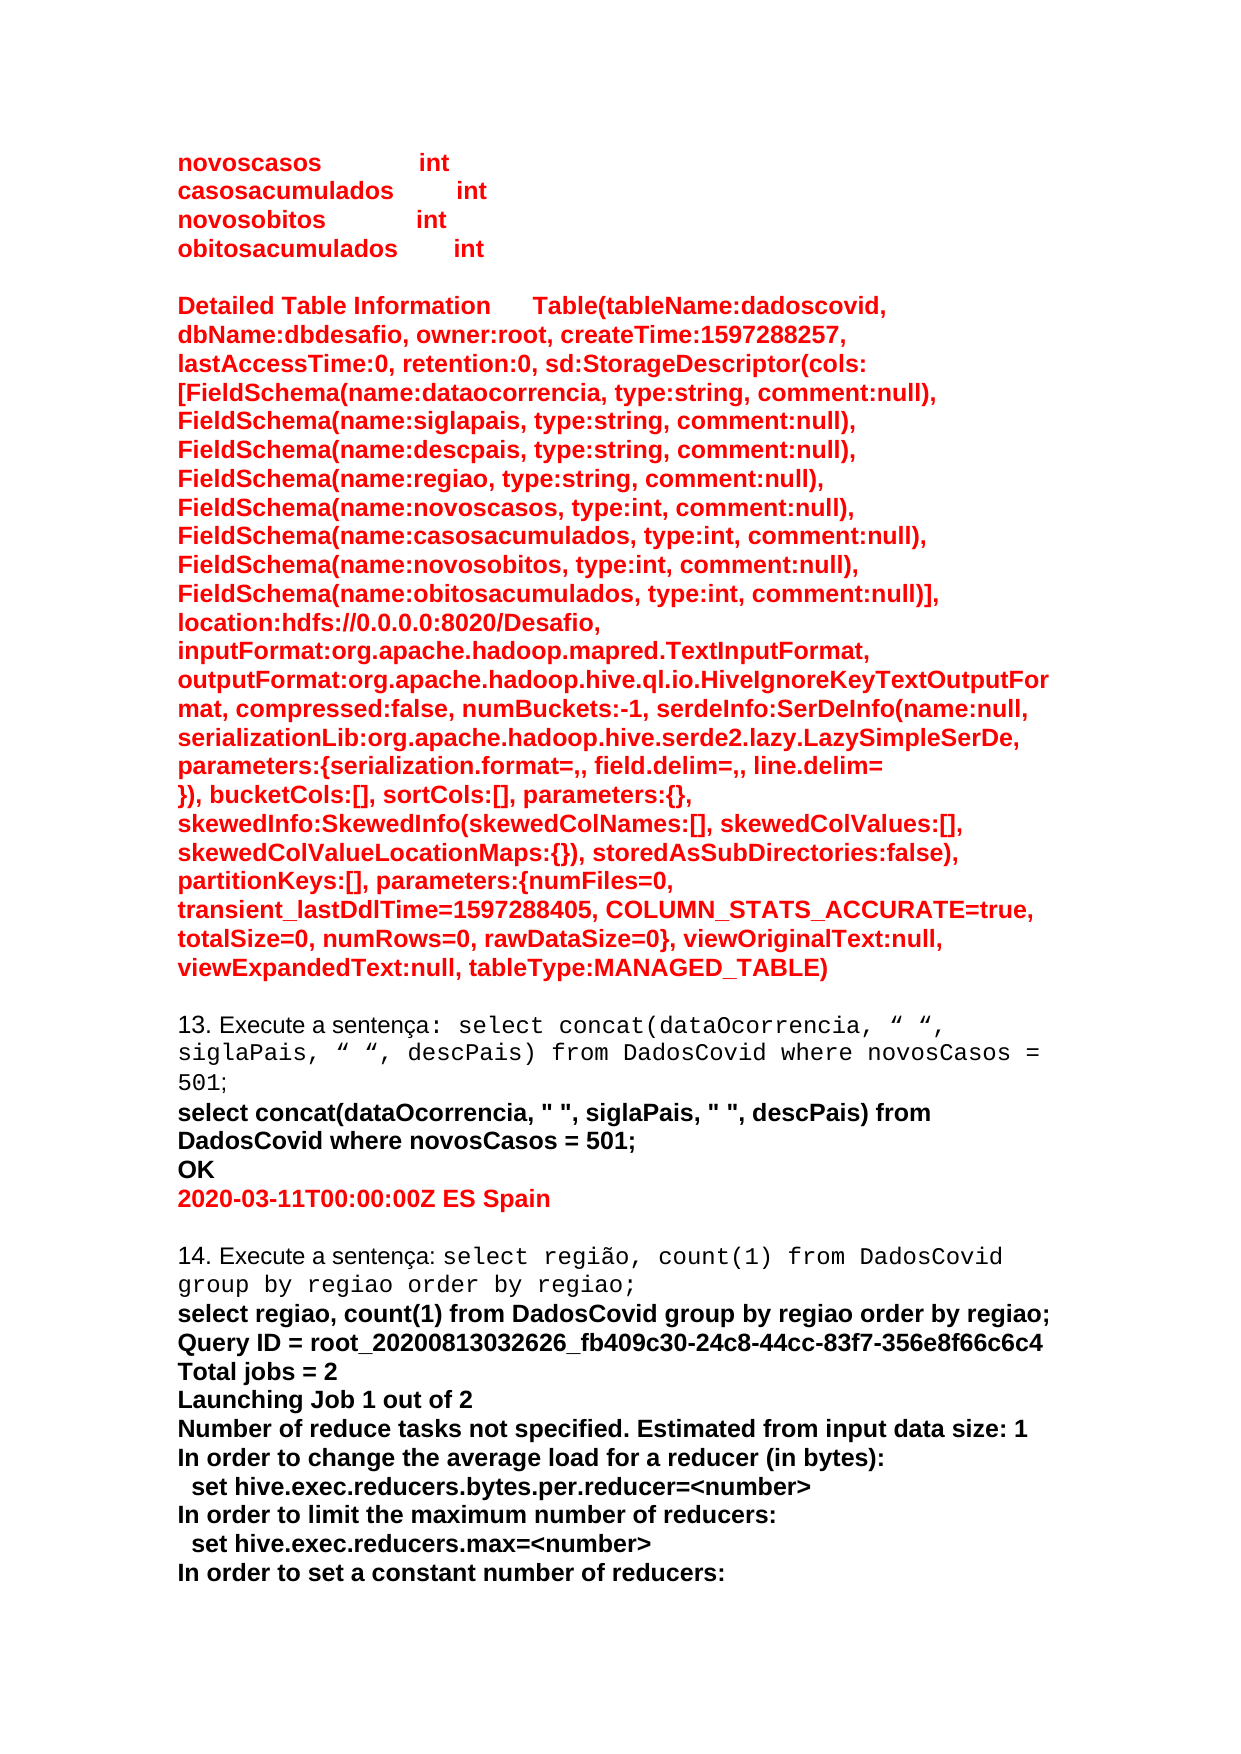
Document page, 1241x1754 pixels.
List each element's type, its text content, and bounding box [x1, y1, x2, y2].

text select regiao, count(1) from DadosCovid group by regiao order by regiao; [177, 1299, 1063, 1328]
text novoscasos int [177, 148, 1063, 176]
text Query ID = root_20200813032626_fb409c30-24c8-44cc-83f7-356e8f66c6c4 [177, 1328, 1063, 1357]
text set hive.exec.reducers.max=<number> [177, 1529, 1063, 1558]
text Detailed Table Information Table(tableName:dadoscovid, dbName:dbdesafio, owner:root, createTime:1597288257, lastAccessTime:0, retention:0, sd:StorageDescriptor(cols:[FieldSchema(name:dataocorrencia, type:string, comment:null), FieldSchema(name:siglapais, type:string, comment:null), FieldSchema(name:descpais, type:string, comment:null), FieldSchema(name:regiao, type:string, comment:null), FieldSchema(name:novoscasos, type:int, comment:null), FieldSchema(name:casosacumulados, type:int, comment:null), FieldSchema(name:novosobitos, type:int, comment:null), FieldSchema(name:obitosacumulados, type:int, comment:null)], location:hdfs://0.0.0.0:8020/Desafio, inputFormat:org.apache.hadoop.mapred.TextInputFormat, outputFormat:org.apache.hadoop.hive.ql.io.HiveIgnoreKeyTextOutputFormat, compressed:false, numBuckets:-1, serdeInfo:SerDeInfo(name:null, serializationLib:org.apache.hadoop.hive.serde2.lazy.LazySimpleSerDe, parameters:{serialization.format=,, field.delim=,, line.delim= [177, 291, 1063, 780]
text 14. Execute a sentença: select região, count(1) from DadosCovid group by regiao order by regiao; [177, 1241, 1063, 1299]
text Launching Job 1 out of 2 [177, 1385, 1063, 1414]
text OK [177, 1155, 1063, 1184]
text Number of reduce tasks not specified. Estimated from input data size: 1 [177, 1414, 1063, 1443]
text 2020-03-11T00:00:00Z ES Spain [177, 1184, 1063, 1213]
text select concat(dataOcorrencia, " ", siglaPais, " ", descPais) from DadosCovid where novosCasos = 501; [177, 1098, 1063, 1155]
text 13. Execute a sentença: select concat(dataOcorrencia, “ “, siglaPais, “ “, descPais) from DadosCovid where novosCasos = 501; [177, 1010, 1063, 1098]
text casosacumulados int [177, 176, 1063, 205]
text In order to set a constant number of reducers: [177, 1558, 1063, 1587]
text In order to limit the maximum number of reducers: [177, 1500, 1063, 1529]
text obitosacumulados int [177, 234, 1063, 263]
text In order to change the average load for a reducer (in bytes): [177, 1443, 1063, 1472]
text Total jobs = 2 [177, 1357, 1063, 1385]
text novosobitos int [177, 205, 1063, 234]
text set hive.exec.reducers.bytes.per.reducer=<number> [177, 1472, 1063, 1500]
text }), bucketCols:[], sortCols:[], parameters:{}, skewedInfo:SkewedInfo(skewedColNames:[], skewedColValues:[], skewedColValueLocationMaps:{}), storedAsSubDirectories:false), partitionKeys:[], parameters:{numFiles=0, transient_lastDdlTime=1597288405, COLUMN_STATS_ACCURATE=true, totalSize=0, numRows=0, rawDataSize=0}, viewOriginalText:null, viewExpandedText:null, tableType:MANAGED_TABLE) [177, 780, 1063, 981]
